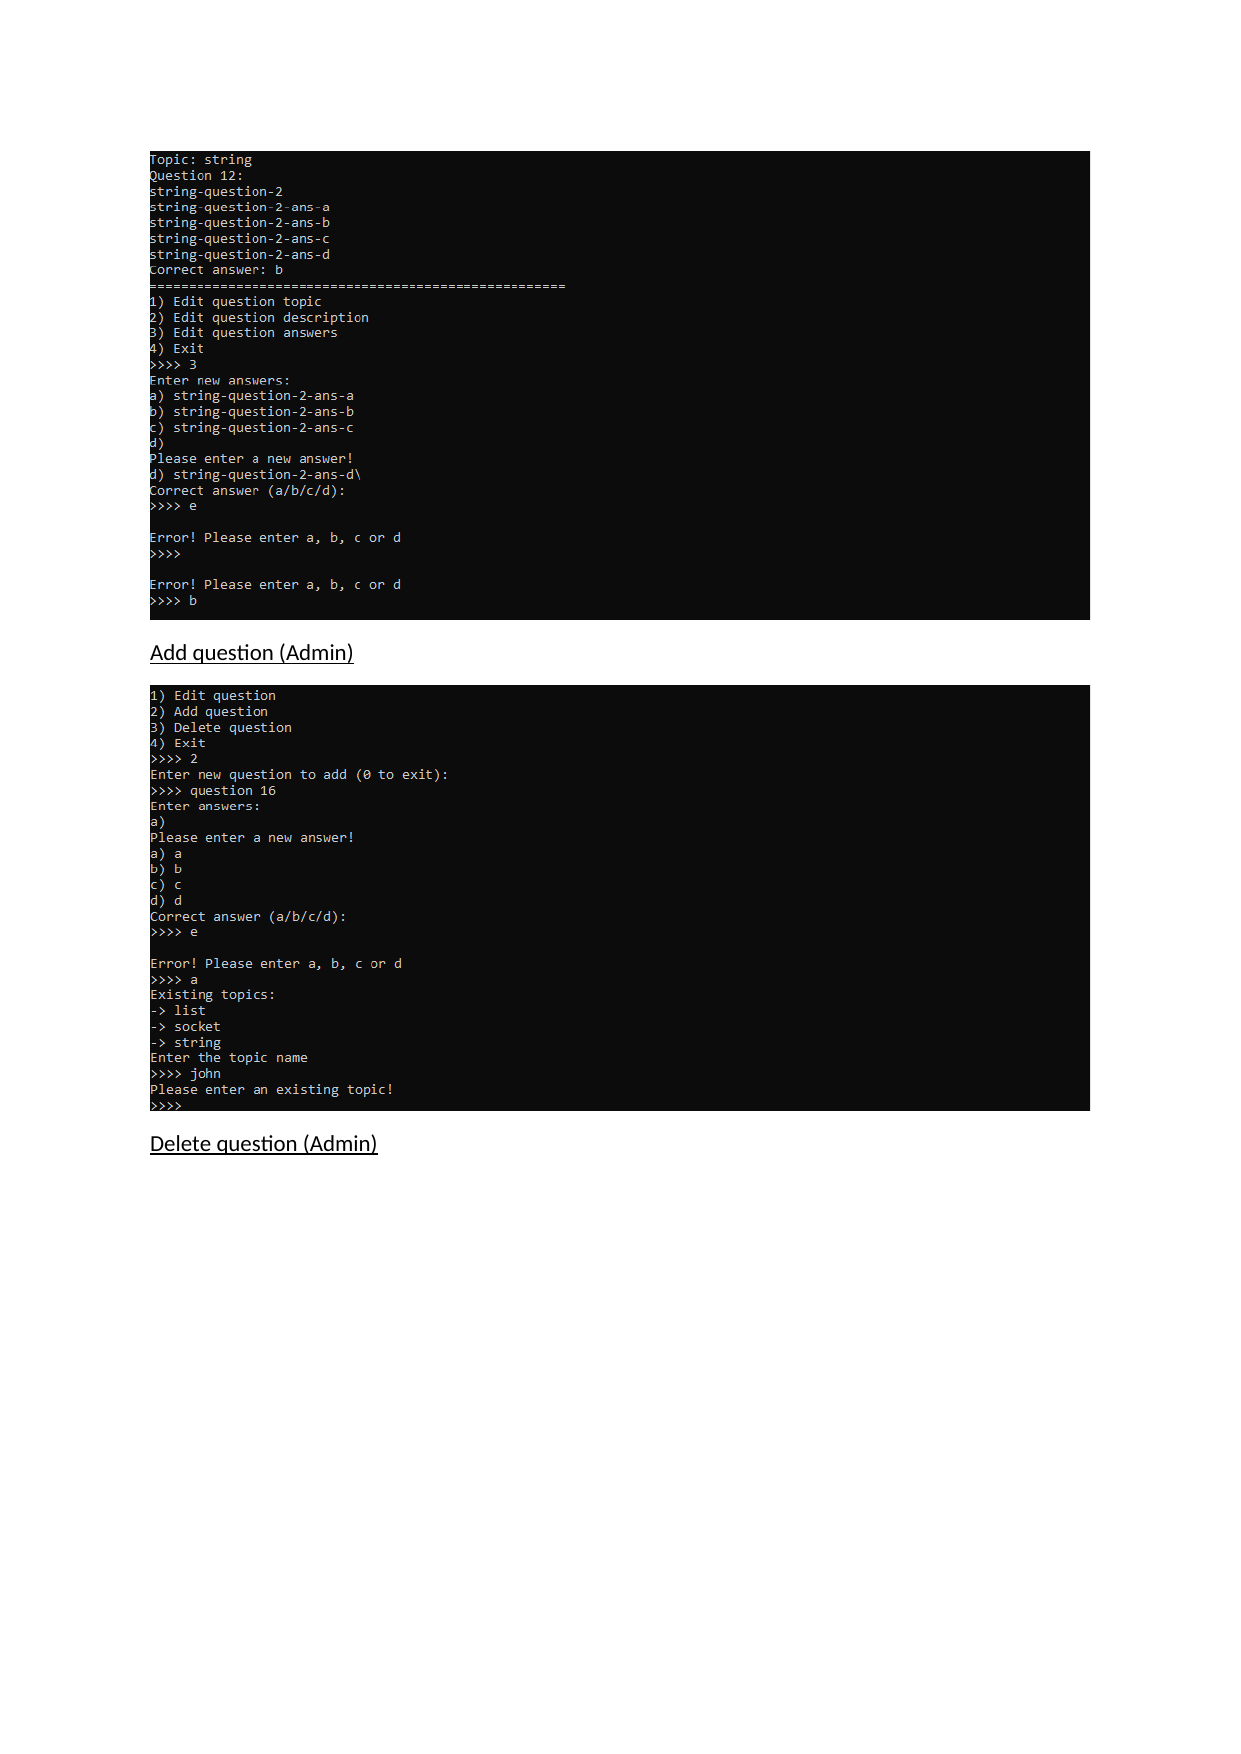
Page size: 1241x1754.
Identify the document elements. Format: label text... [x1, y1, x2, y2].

picture [150, 150, 1091, 620]
picture [150, 685, 1091, 1111]
text Delete question (Admin) [150, 1129, 1090, 1157]
text Add question (Admin) [150, 638, 1090, 666]
